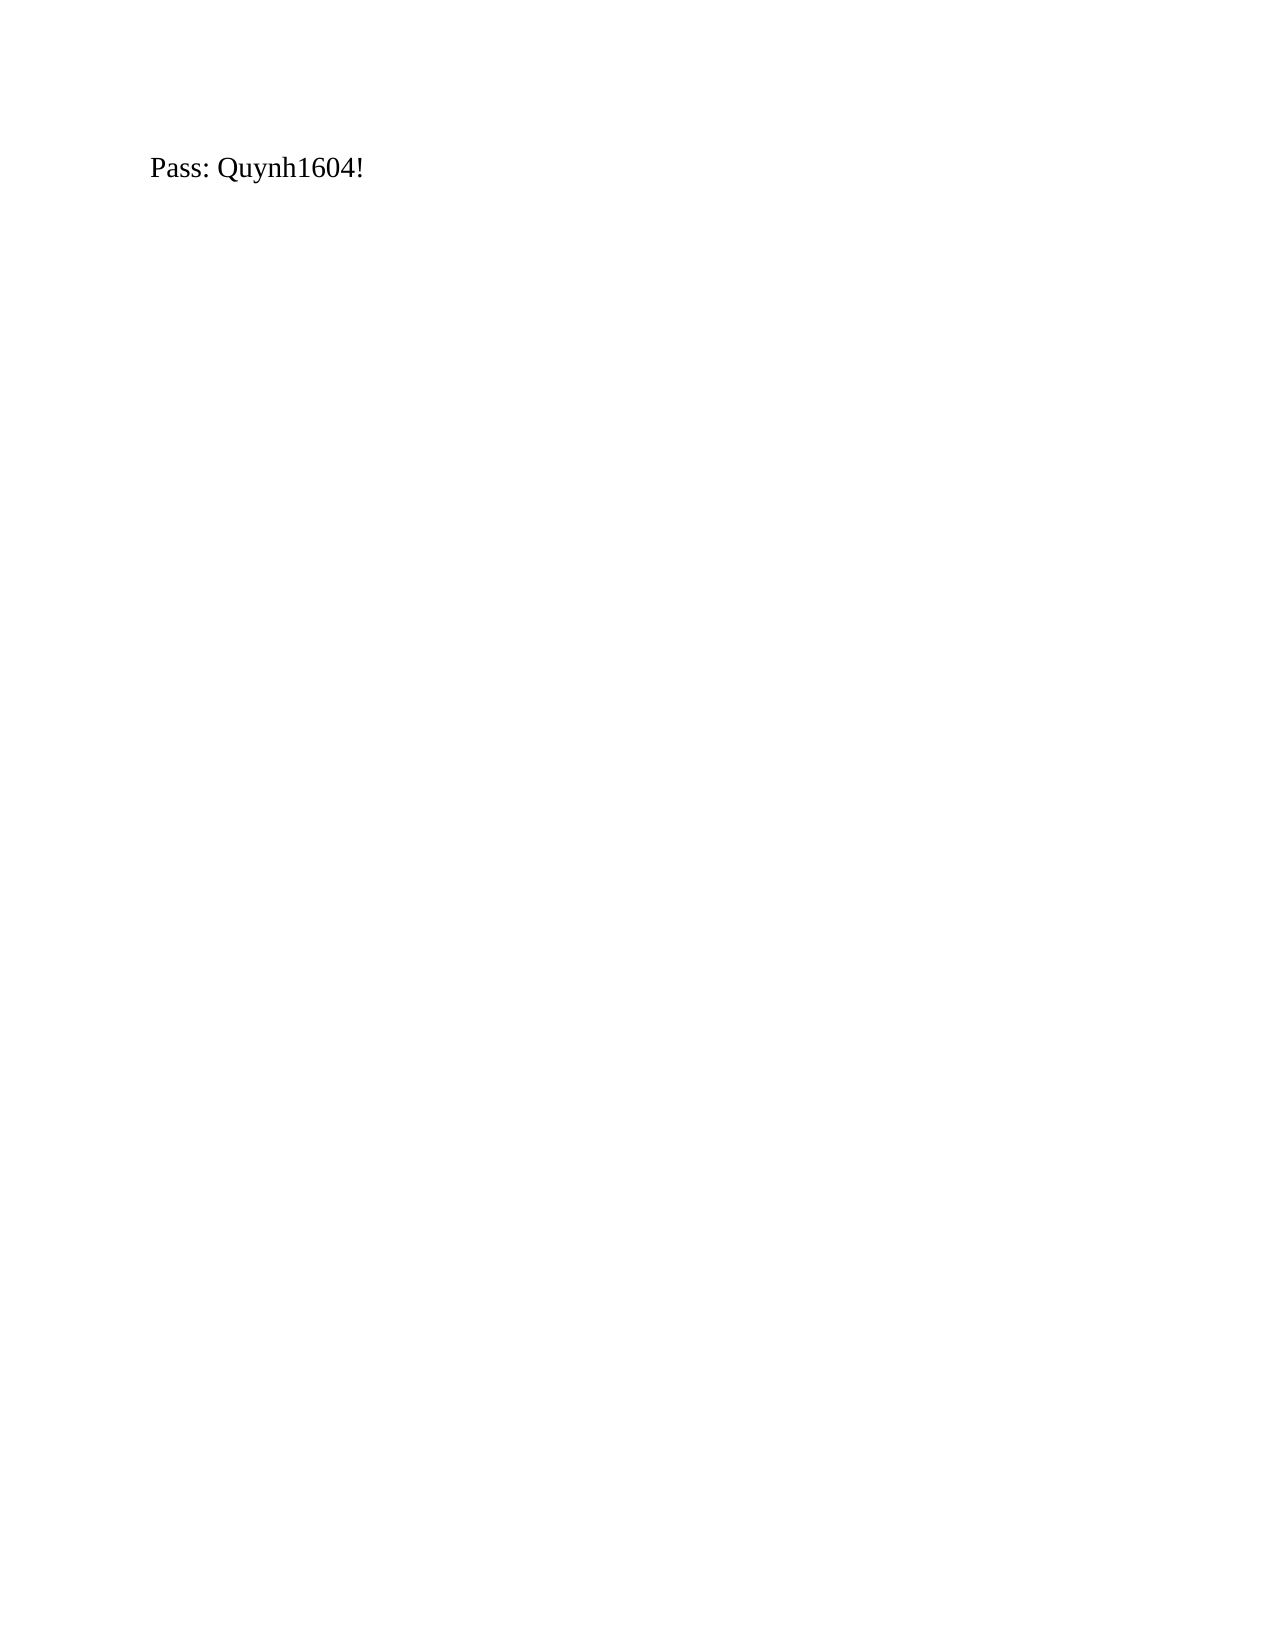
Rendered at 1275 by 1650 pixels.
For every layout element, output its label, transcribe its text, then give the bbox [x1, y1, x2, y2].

text Pass: Quynh1604! [150, 150, 1125, 183]
